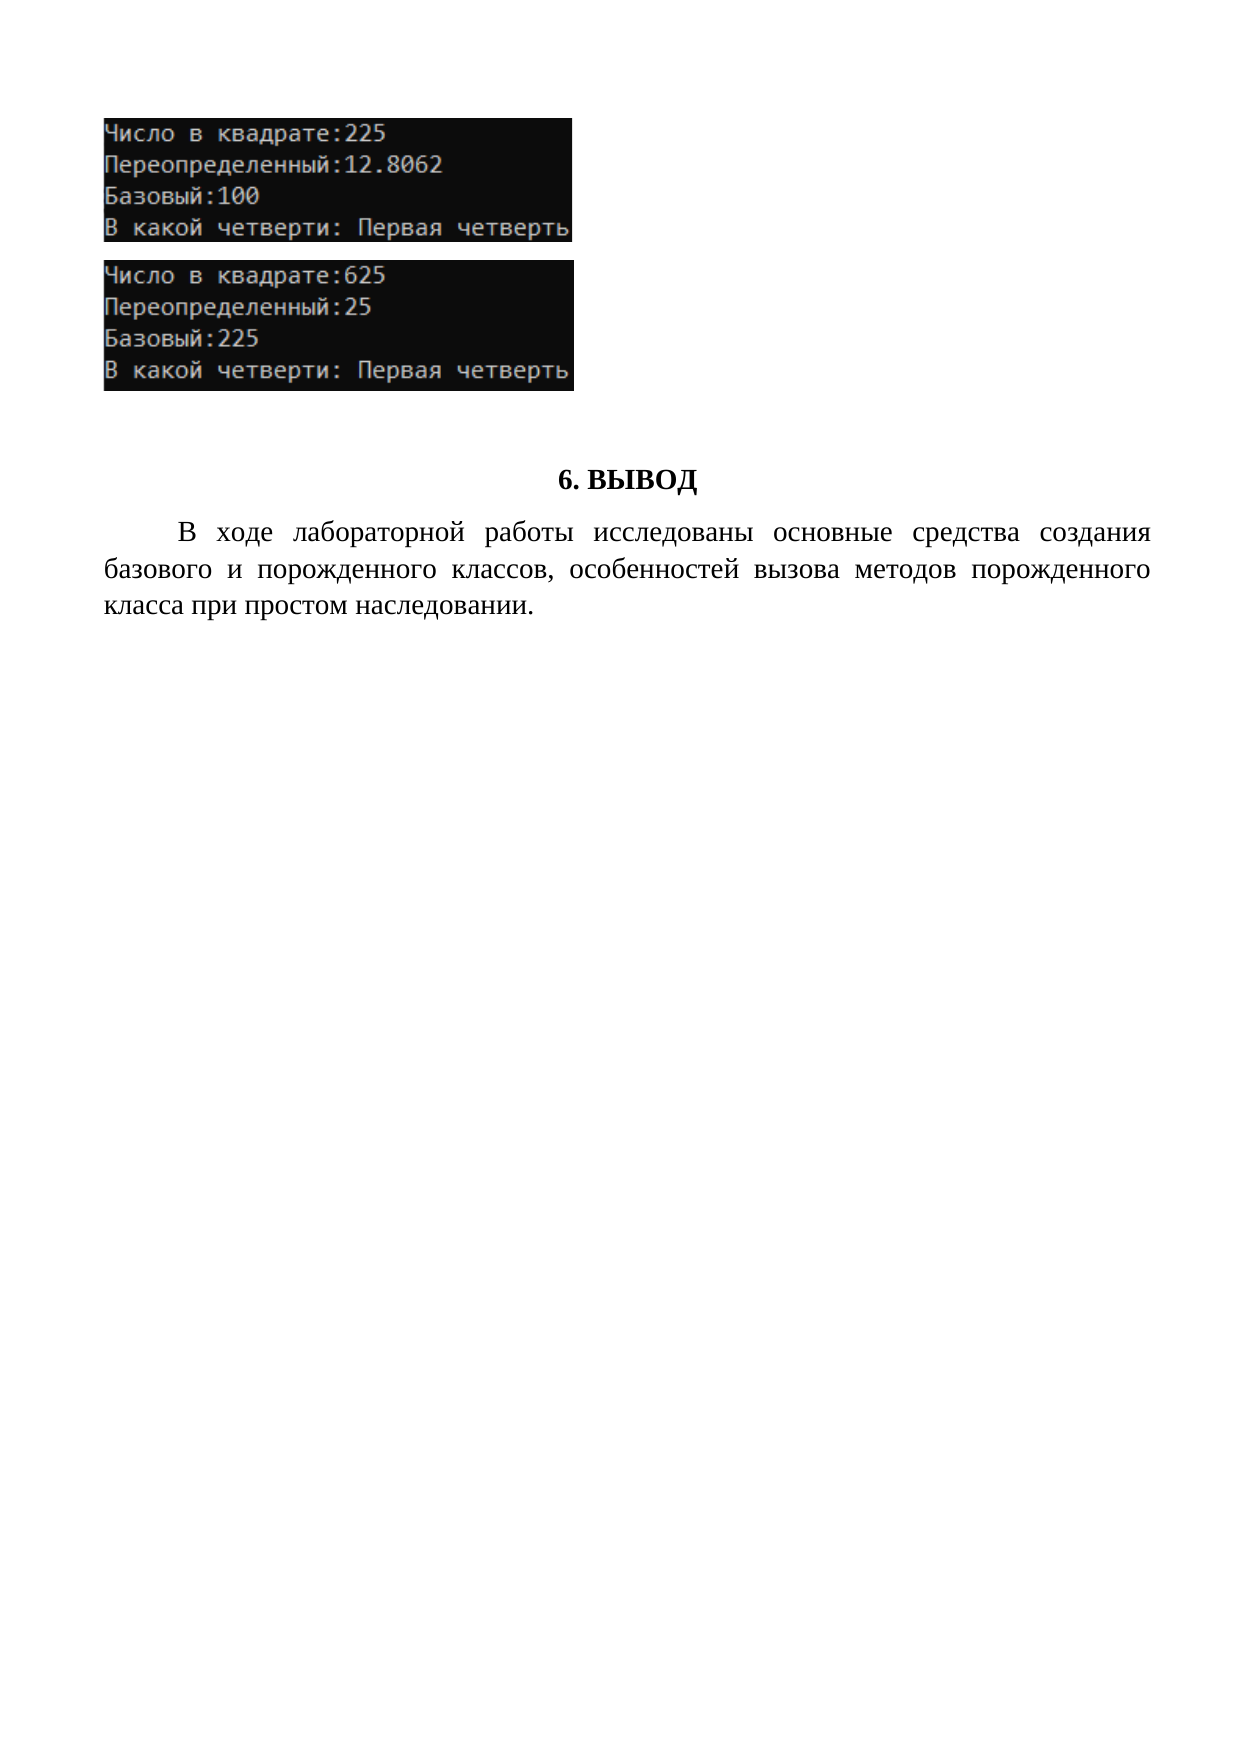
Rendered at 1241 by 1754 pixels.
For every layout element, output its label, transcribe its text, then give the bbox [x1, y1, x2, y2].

picture [103, 118, 573, 242]
picture [103, 260, 574, 391]
text В ходе лабораторной работы исследованы основные средства создания базового и порожденного классов, особенностей вызова методов порожденного класса при простом наследовании. [103, 514, 1152, 620]
list 6. ВЫВОД [103, 462, 1152, 495]
